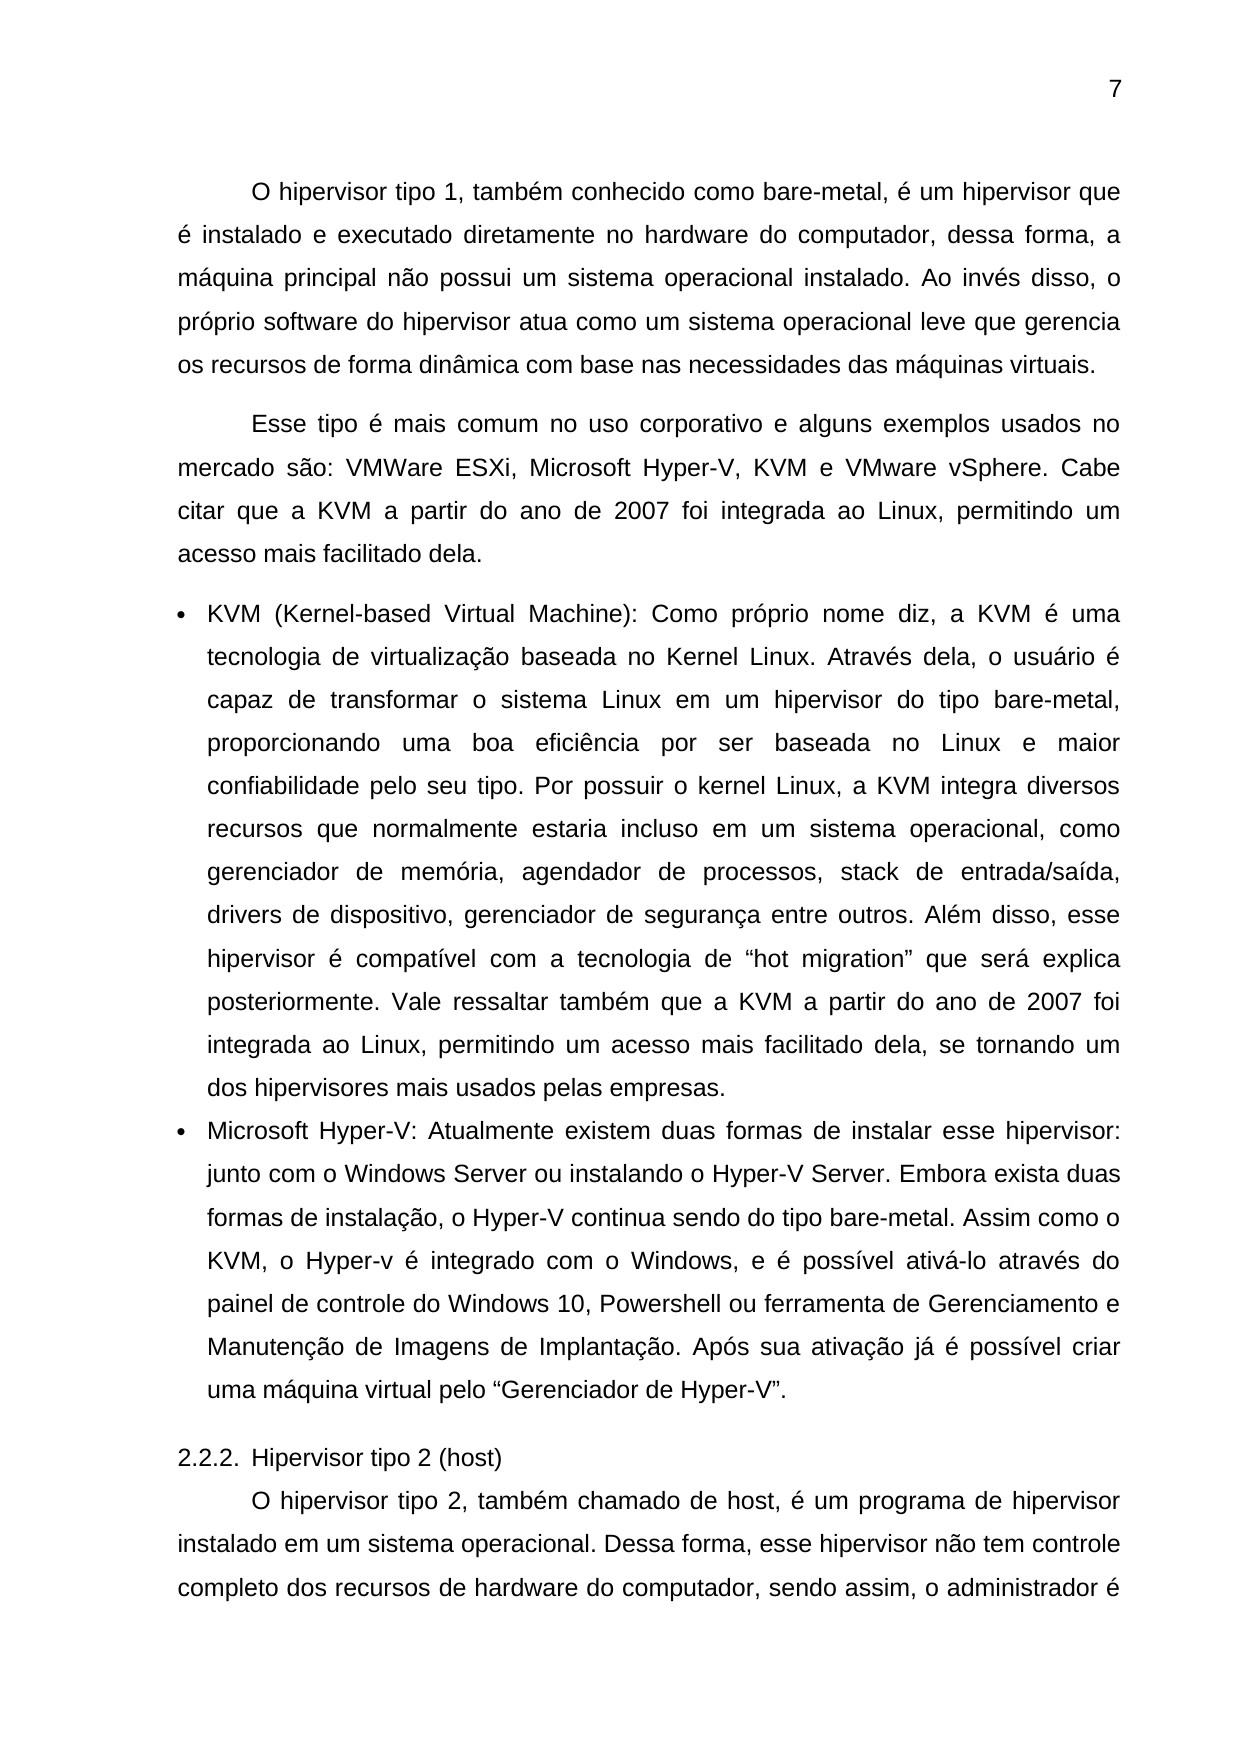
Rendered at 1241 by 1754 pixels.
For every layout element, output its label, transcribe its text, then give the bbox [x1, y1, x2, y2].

text Esse tipo é mais comum no uso corporativo e alguns exemplos usados no mercado são: VMWare ESXi, Microsoft Hyper-V, KVM e VMware vSphere. Cabe citar que a KVM a partir do ano de 2007 foi integrada ao Linux, permitindo um acesso mais facilitado dela. [177, 409, 1122, 568]
list KVM (Kernel-based Virtual Machine): Como próprio nome diz, a KVM é uma tecnologia de virtualização baseada no Kernel Linux. Através dela, o usuário é capaz de transformar o sistema Linux em um hipervisor do tipo bare-metal, proporcionando uma boa eficiência por ser baseada no Linux e maior confiabilidade pelo seu tipo. Por possuir o kernel Linux, a KVM integra diversos recursos que normalmente estaria incluso em um sistema operacional, como gerenciador de memória, agendador de processos, stack de entrada/saída, drivers de dispositivo, gerenciador de segurança entre outros. Além disso, esse hipervisor é compatível com a tecnologia de “hot migration” que será explica posteriormente. Vale ressaltar também que a KVM a partir do ano de 2007 foi integrada ao Linux, permitindo um acesso mais facilitado dela, se tornando um dos hipervisores mais usados pelas empresas. [177, 599, 1122, 1102]
subtitle Hipervisor tipo 2 (host) [177, 1443, 1122, 1472]
list Microsoft Hyper-V: Atualmente existem duas formas de instalar esse hipervisor: junto com o Windows Server ou instalando o Hyper-V Server. Embora exista duas formas de instalação, o Hyper-V continua sendo do tipo bare-metal. Assim como o KVM, o Hyper-v é integrado com o Windows, e é possível ativá-lo através do painel de controle do Windows 10, Powershell ou ferramenta de Gerenciamento e Manutenção de Imagens de Implantação. Após sua ativação já é possível criar uma máquina virtual pelo “Gerenciador de Hyper-V”. [177, 1116, 1122, 1404]
text O hipervisor tipo 1, também conhecido como bare-metal, é um hipervisor que é instalado e executado diretamente no hardware do computador, dessa forma, a máquina principal não possui um sistema operacional instalado. Ao invés disso, o próprio software do hipervisor atua como um sistema operacional leve que gerencia os recursos de forma dinâmica com base nas necessidades das máquinas virtuais. [177, 177, 1122, 378]
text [177, 1486, 1122, 1601]
